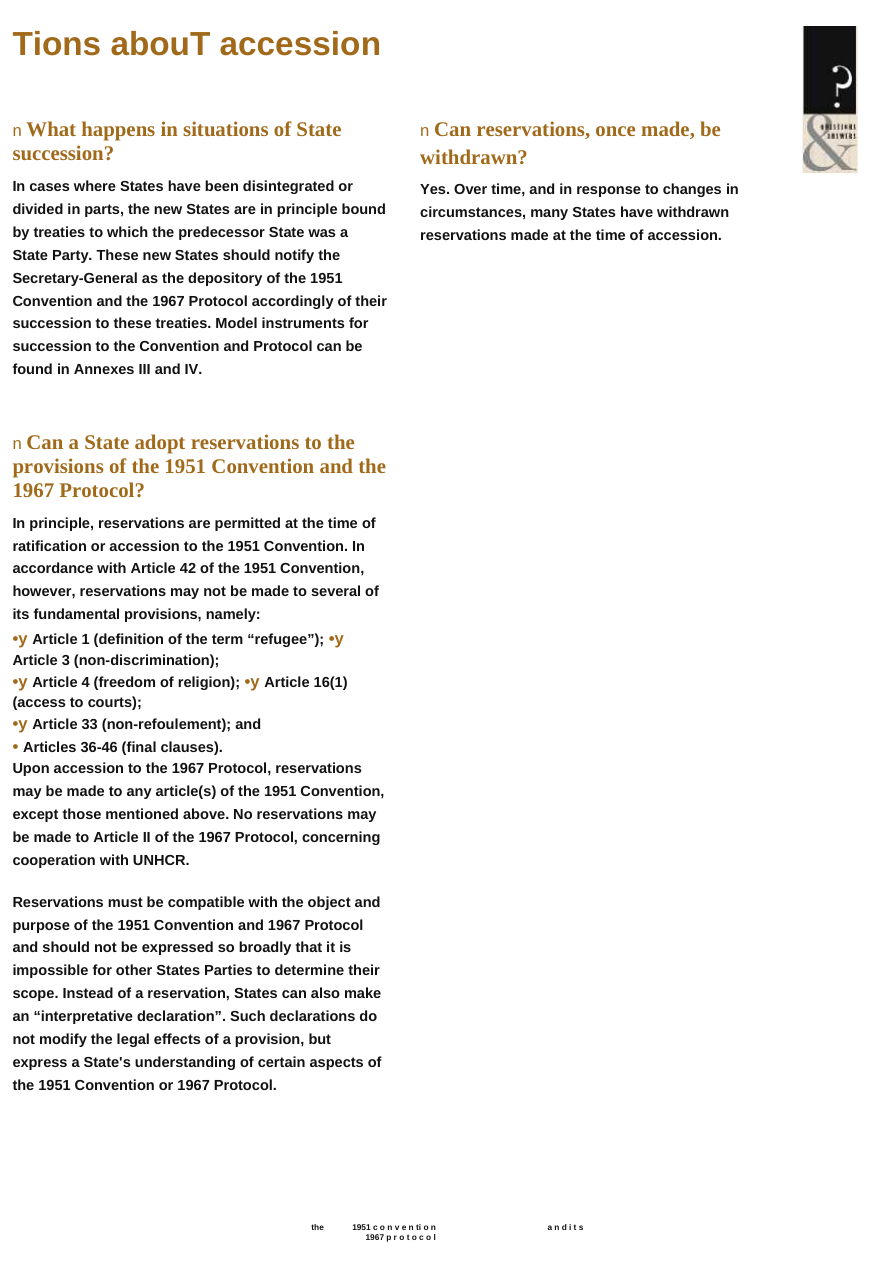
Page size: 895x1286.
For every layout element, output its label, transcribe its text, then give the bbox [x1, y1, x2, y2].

text •y Article 33 (non-refoulement); and [12, 714, 388, 733]
text •y Article 1 (definition of the term “refugee”); •y Article 3 (non-discrimination); [12, 629, 388, 668]
text In principle, reservations are permitted at the time of ratification or accession to the 1951 Convention. In accordance with Article 42 of the 1951 Convention, however, reservations may not be made to several of its fundamental provisions, namely: [12, 514, 388, 623]
text • Articles 36-46 (final clauses). [12, 737, 388, 756]
text Tions abouT accession [12, 24, 795, 63]
text n What happens in situations of State succession? [12, 117, 388, 165]
text In cases where States have been disintegrated or divided in parts, the new States are in principle bound by treaties to which the predecessor State was a State Party. These new States should notify the Secretary-General as the depository of the 1951 Convention and the 1967 Protocol accordingly of their succession to these treaties. Model instruments for succession to the Convention and Protocol can be found in Annexes III and IV. [12, 178, 388, 378]
text Reservations must be compatible with the object and purpose of the 1951 Convention and 1967 Protocol and should not be expressed so broadly that it is impossible for other States Parties to determine their scope. Instead of a reservation, States can also make an “interpretative declaration”. Such declarations do not modify the legal effects of a provision, but express a State's understanding of certain aspects of the 1951 Convention or 1967 Protocol. [12, 893, 388, 1093]
text •y Article 4 (freedom of religion); •y Article 16(1) (access to courts); [12, 672, 388, 711]
text n Can reservations, once made, be withdrawn? [420, 117, 795, 169]
text Upon accession to the 1967 Protocol, reservations may be made to any article(s) of the 1951 Convention, except those mentioned above. No reservations may be made to Article II of the 1967 Protocol, concerning cooperation with UNHCR. [12, 760, 388, 868]
text Yes. Over time, and in response to changes in circumstances, many States have withdrawn reservations made at the time of accession. [420, 181, 795, 243]
text n Can a State adopt reservations to the provisions of the 1951 Convention and the 1967 Protocol? [12, 430, 388, 502]
picture [802, 26, 858, 173]
